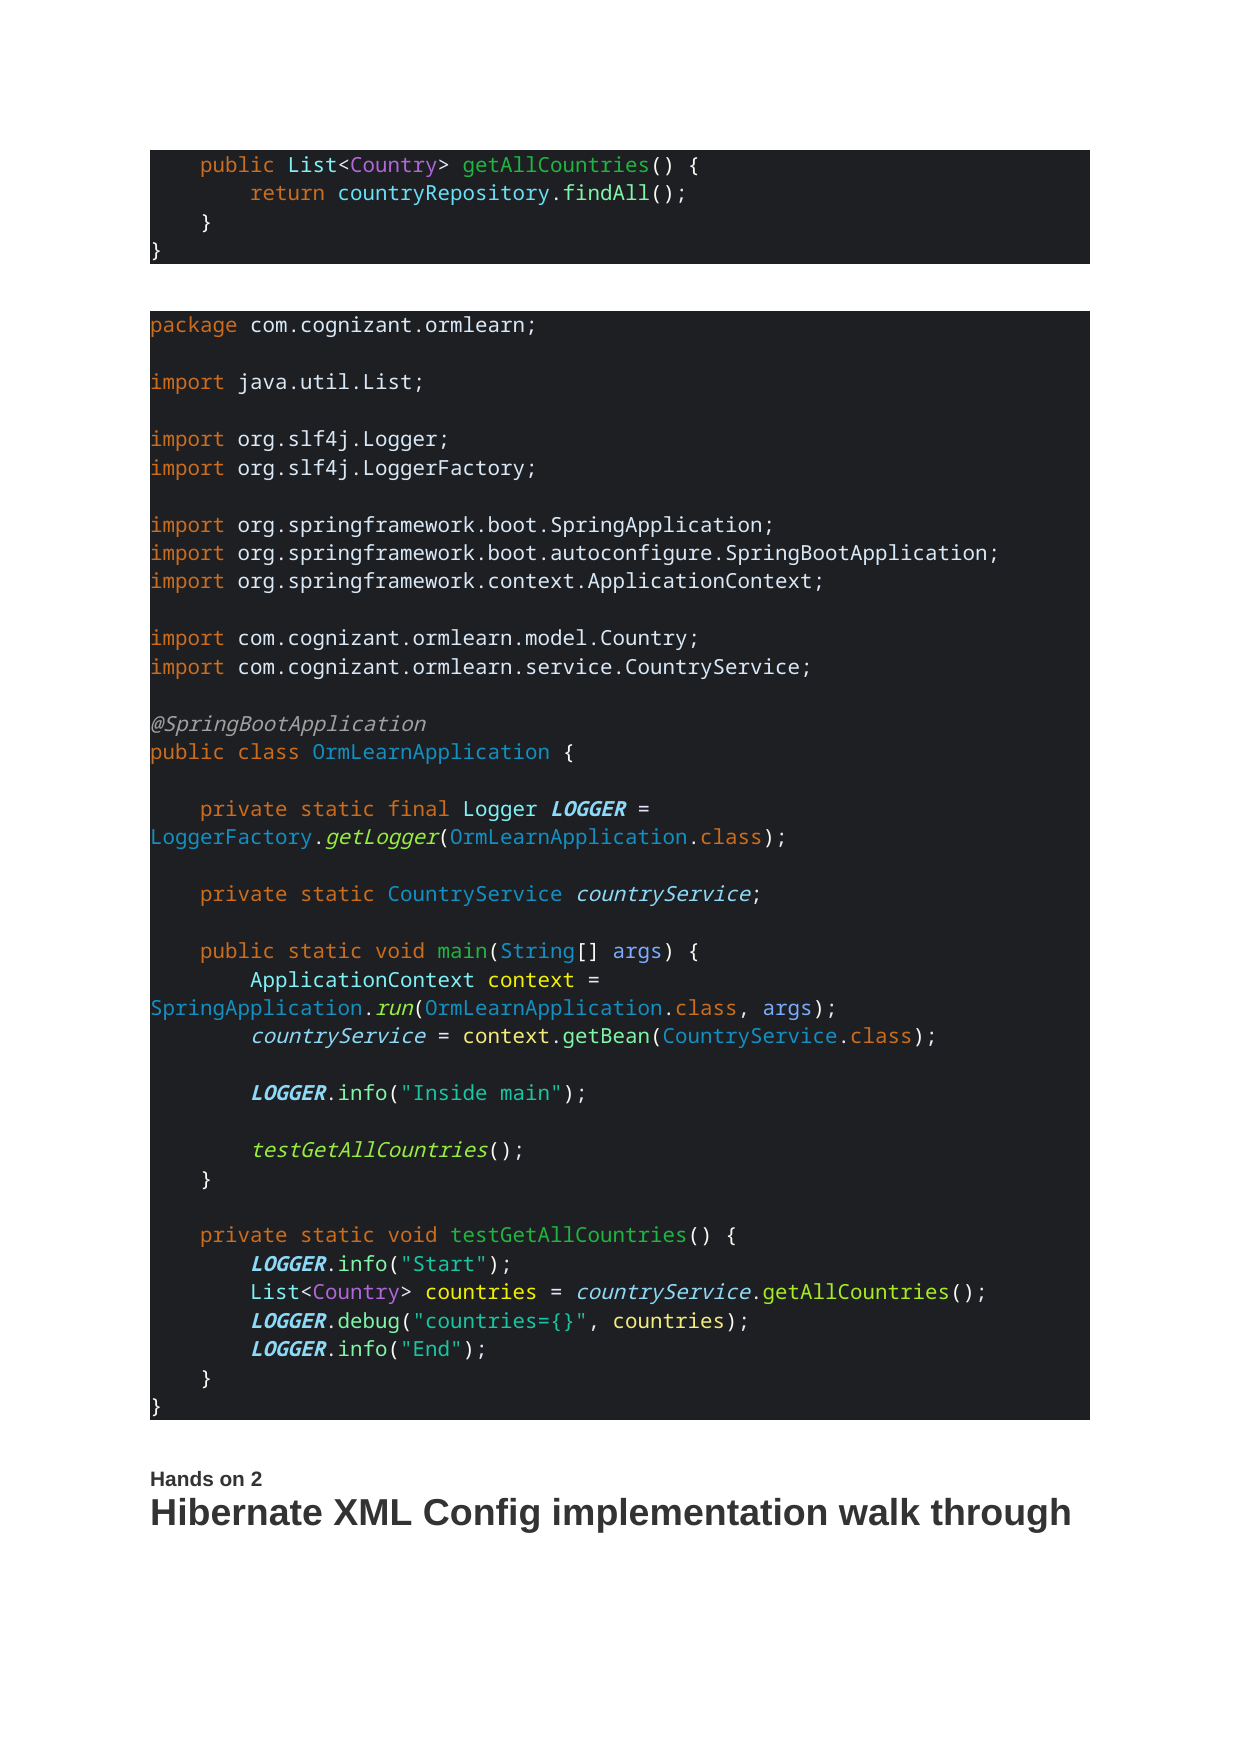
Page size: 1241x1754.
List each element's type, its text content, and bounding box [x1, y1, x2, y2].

text } [150, 207, 1090, 235]
text public class OrmLearnApplication { [150, 737, 1090, 766]
text private static void testGetAllCountries() { [150, 1221, 1090, 1249]
text public static void main(String[] args) { [150, 936, 1090, 965]
text private static final Logger LOGGER = LoggerFactory.getLogger(OrmLearnApplication.class); [150, 794, 1090, 851]
text ApplicationContext context = SpringApplication.run(OrmLearnApplication.class, args); [150, 965, 1090, 1022]
text return countryRepository.findAll(); [150, 178, 1090, 207]
text LOGGER.info("Inside main"); [150, 1078, 1090, 1107]
text List<Country> countries = countryService.getAllCountries(); [150, 1277, 1090, 1306]
text LOGGER.info("End"); [150, 1334, 1090, 1363]
text import org.springframework.boot.SpringApplication; [150, 510, 1090, 538]
text } [150, 235, 1090, 264]
text package com.cognizant.ormlearn; [150, 311, 1090, 339]
text import org.springframework.boot.autoconfigure.SpringBootApplication; [150, 538, 1090, 567]
text import java.util.List; [150, 367, 1090, 396]
text import org.slf4j.Logger; [150, 424, 1090, 453]
text } [150, 1363, 1090, 1391]
text } [150, 1164, 1090, 1192]
text import com.cognizant.ormlearn.model.Country; [150, 623, 1090, 652]
text import org.slf4j.LoggerFactory; [150, 453, 1090, 481]
text LOGGER.info("Start"); [150, 1249, 1090, 1277]
text @SpringBootApplication [150, 709, 1090, 737]
text Hands on 2 [150, 1467, 1090, 1491]
text private static CountryService countryService; [150, 879, 1090, 908]
text LOGGER.debug("countries={}", countries); [150, 1306, 1090, 1334]
text testGetAllCountries(); [150, 1135, 1090, 1164]
text } [150, 1391, 1090, 1420]
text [150, 1491, 1090, 1559]
text public List<Country> getAllCountries() { [150, 150, 1090, 178]
text countryService = context.getBean(CountryService.class); [150, 1022, 1090, 1050]
text import org.springframework.context.ApplicationContext; [150, 567, 1090, 595]
text import com.cognizant.ormlearn.service.CountryService; [150, 652, 1090, 680]
